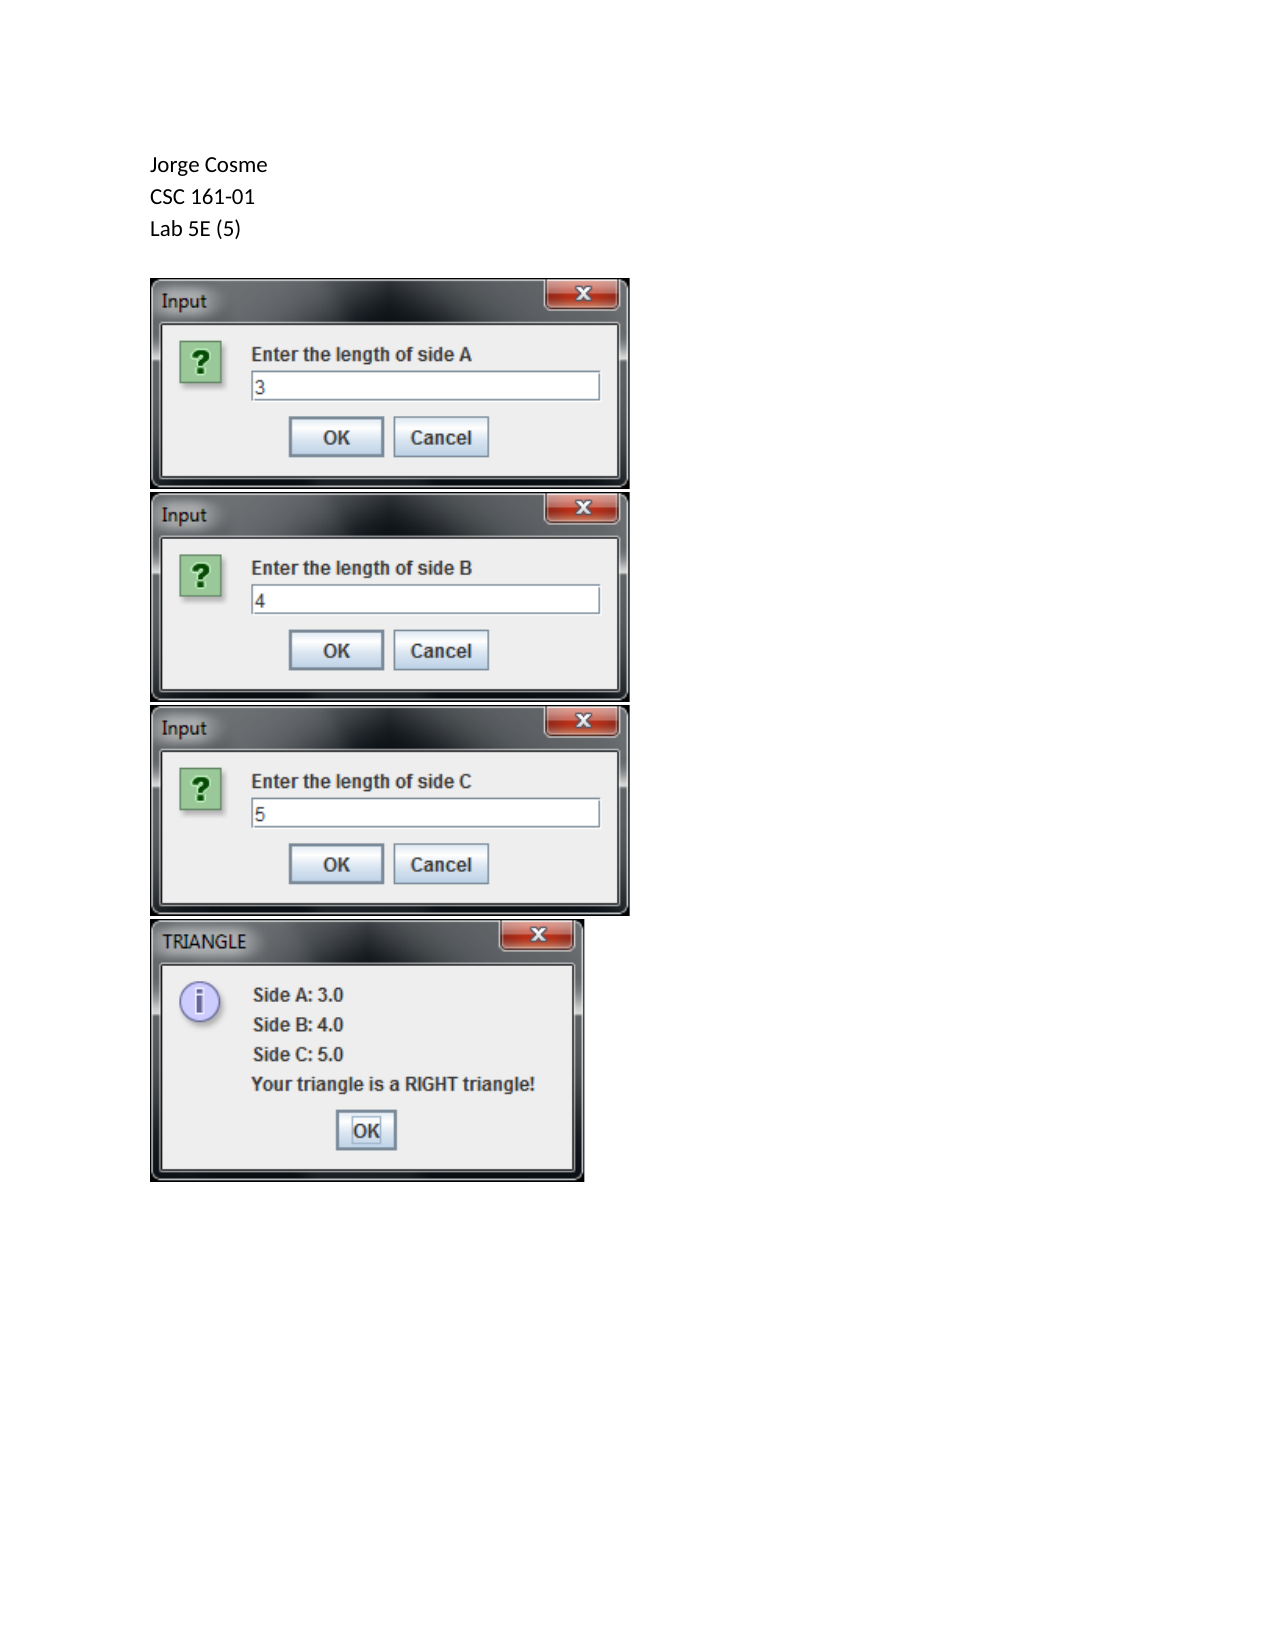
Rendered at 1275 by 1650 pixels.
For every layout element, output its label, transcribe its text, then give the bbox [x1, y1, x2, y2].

picture [150, 278, 630, 489]
text Lab 5E (5) [150, 214, 1125, 242]
text CSC 161-01 [150, 182, 1125, 210]
picture [150, 492, 630, 702]
picture [150, 919, 585, 1182]
picture [150, 705, 630, 916]
text Jorge Cosme [150, 150, 1125, 178]
